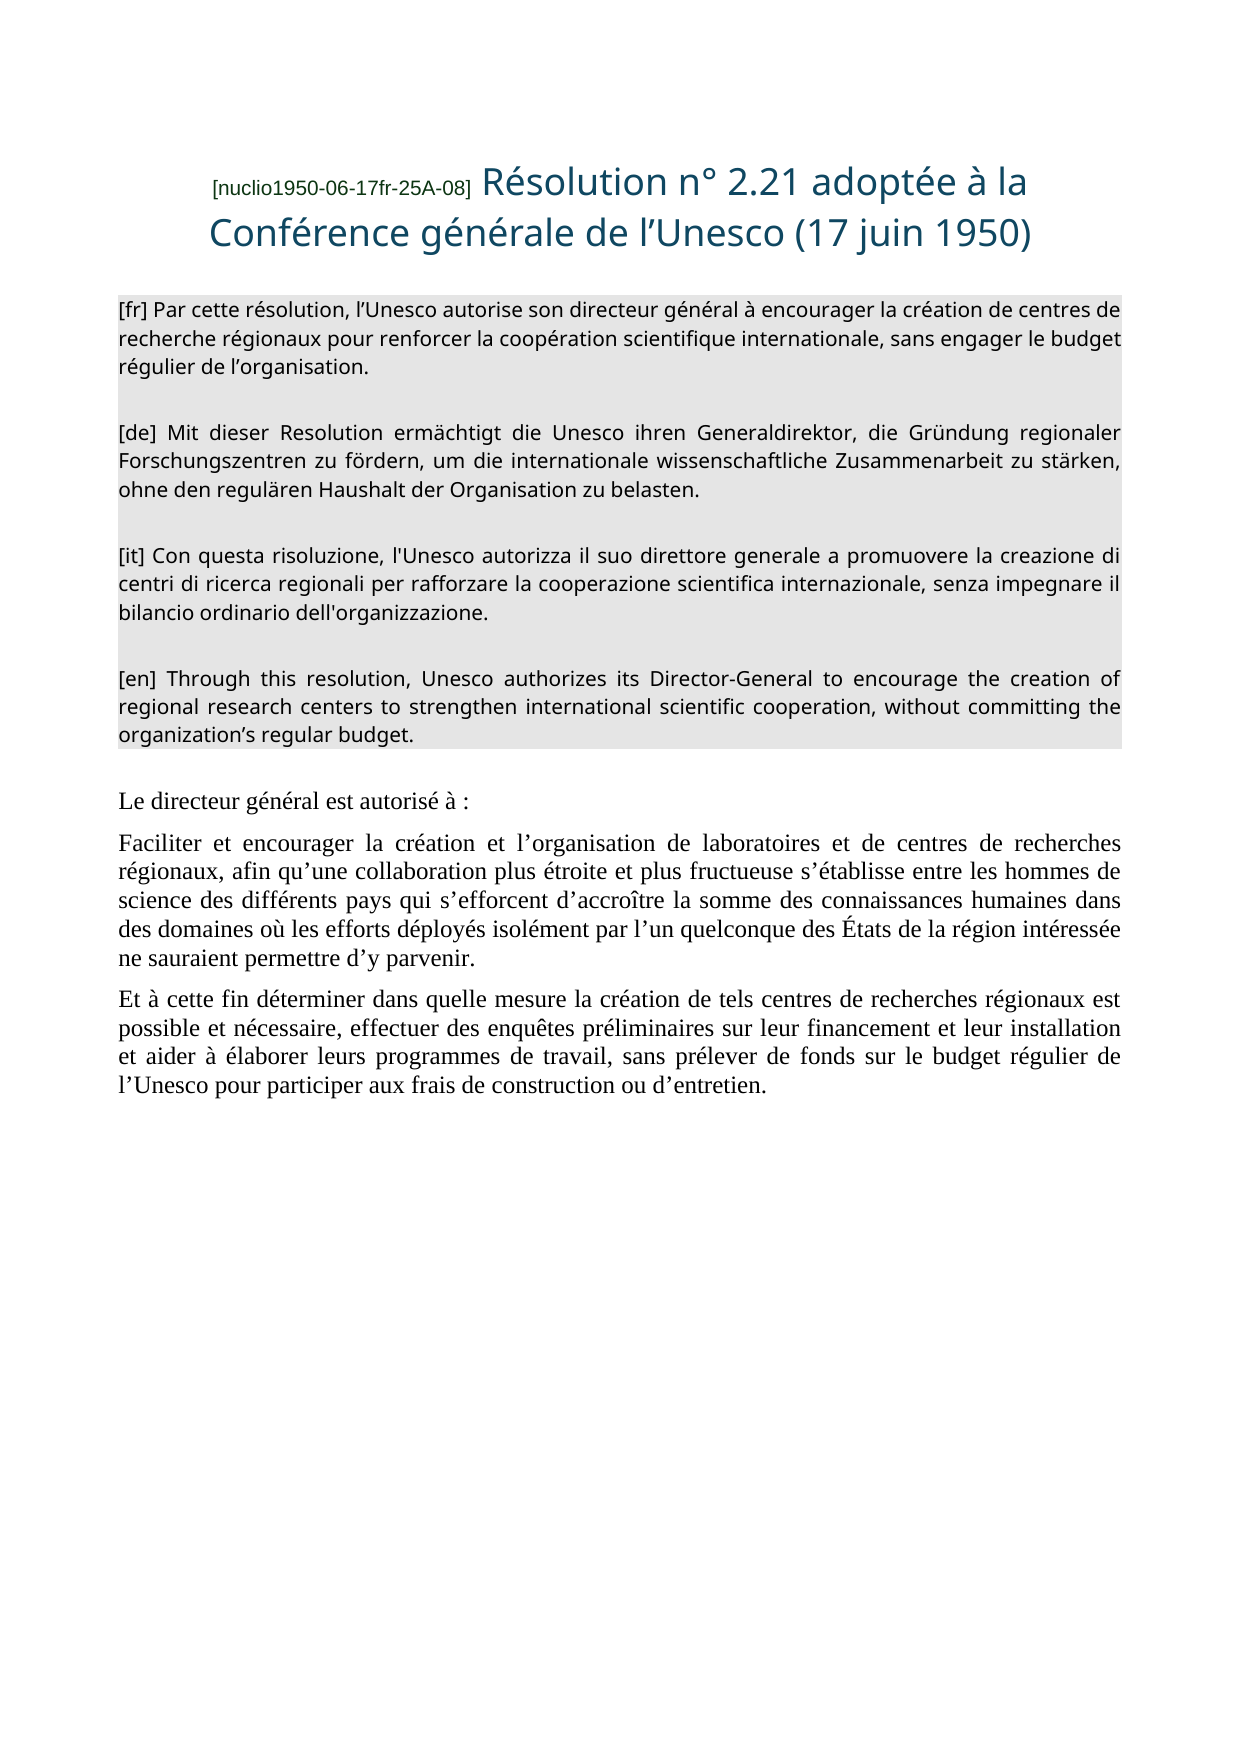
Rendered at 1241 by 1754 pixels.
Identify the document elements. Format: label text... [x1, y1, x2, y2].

text Le directeur général est autorisé à : [118, 786, 1122, 815]
subtitle [nuclio1950-06-17fr-25A-08] Résolution n° 2.21 adoptée à la Conférence générale de l’Unesco (17 juin 1950) [118, 156, 1122, 258]
text [de] Mit dieser Resolution ermächtigt die Unesco ihren Generaldirektor, die Gründung regionaler Forschungszentren zu fördern, um die internationale wissenschaftliche Zusammenarbeit zu stärken, ohne den regulären Haushalt der Organisation zu belasten. [118, 418, 1122, 503]
text Faciliter et encourager la création et l’organisation de laboratoires et de centres de recherches régionaux, afin qu’une collaboration plus étroite et plus fructueuse s’établisse entre les hommes de science des différents pays qui s’efforcent d’accroître la somme des connaissances humaines dans des domaines où les efforts déployés isolément par l’un quelconque des États de la région intéressée ne sauraient permettre d’y parvenir. [118, 828, 1122, 971]
text [en] Through this resolution, Unesco authorizes its Director-General to encourage the creation of regional research centers to strengthen international scientific cooperation, without committing the organization’s regular budget. [118, 664, 1122, 749]
text [it] Con questa risoluzione, l'Unesco autorizza il suo direttore generale a promuovere la creazione di centri di ricerca regionali per rafforzare la cooperazione scientifica internazionale, senza impegnare il bilancio ordinario dell'organizzazione. [118, 541, 1122, 626]
text [fr] Par cette résolution, l’Unesco autorise son directeur général à encourager la création de centres de recherche régionaux pour renforcer la coopération scientifique internationale, sans engager le budget régulier de l’organisation. [118, 295, 1122, 381]
text Et à cette fin déterminer dans quelle mesure la création de tels centres de recherches régionaux est possible et nécessaire, effectuer des enquêtes préliminaires sur leur financement et leur installation et aider à élaborer leurs programmes de travail, sans prélever de fonds sur le budget régulier de l’Unesco pour participer aux frais de construction ou d’entretien. [118, 984, 1122, 1099]
